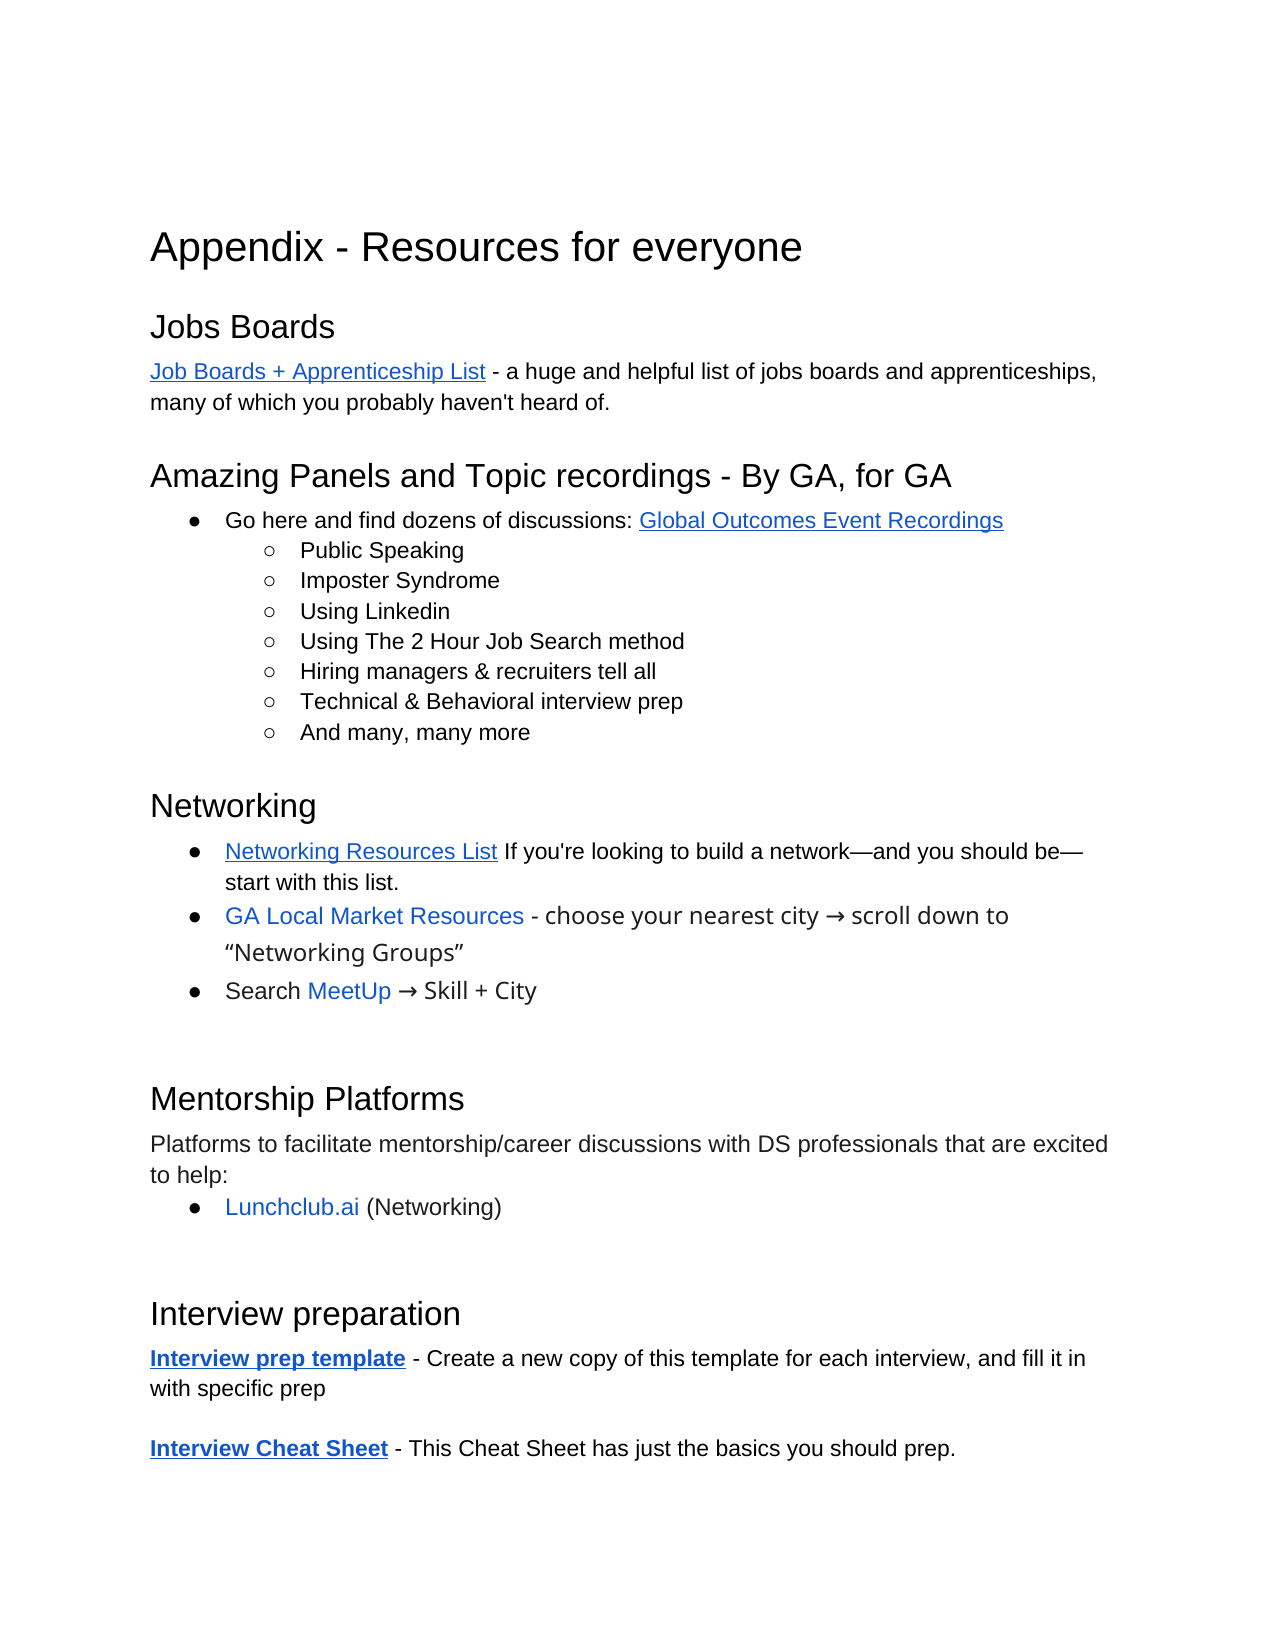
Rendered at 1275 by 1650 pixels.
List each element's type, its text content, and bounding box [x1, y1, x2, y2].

list And many, many more [262, 718, 1125, 745]
subtitle Interview preparation [150, 1294, 1125, 1332]
list Public Speaking [262, 537, 1125, 564]
list Networking Resources List If you're looking to build a network—and you should be—start with this list. [187, 837, 1125, 895]
list Using Linkedin [262, 598, 1125, 624]
subtitle Mentorship Platforms [150, 1079, 1125, 1117]
list Hiring managers & recruiters tell all [262, 658, 1125, 684]
text Interview prep template - Create a new copy of this template for each interview, and fill it in with specific prep [150, 1345, 1125, 1401]
list Lunchclub.ai (Networking) [187, 1193, 1125, 1221]
subtitle Jobs Boards [150, 307, 1125, 346]
subtitle Networking [150, 786, 1125, 825]
text Job Boards + Apprenticeship List - a huge and helpful list of jobs boards and apprenticeships, many of which you probably haven't heard of. [150, 358, 1125, 415]
text Platforms to facilitate mentorship/career discussions with DS professionals that are excited to help: [150, 1130, 1125, 1189]
list Go here and find dozens of discussions: Global Outcomes Event Recordings [187, 507, 1125, 533]
list Search MeetUp → Skill + City [187, 974, 1125, 1006]
subtitle Amazing Panels and Topic recordings - By GA, for GA [150, 456, 1125, 494]
list GA Local Market Resources - choose your nearest city → scroll down to “Networking Groups” [187, 899, 1125, 969]
list Using The 2 Hour Job Search method [262, 628, 1125, 654]
text Interview Cheat Sheet - This Cheat Sheet has just the basics you should prep. [150, 1435, 1125, 1462]
list Technical & Behavioral interview prep [262, 688, 1125, 715]
subtitle Appendix - Resources for everyone [150, 222, 1125, 270]
list Imposter Syndrome [262, 567, 1125, 594]
